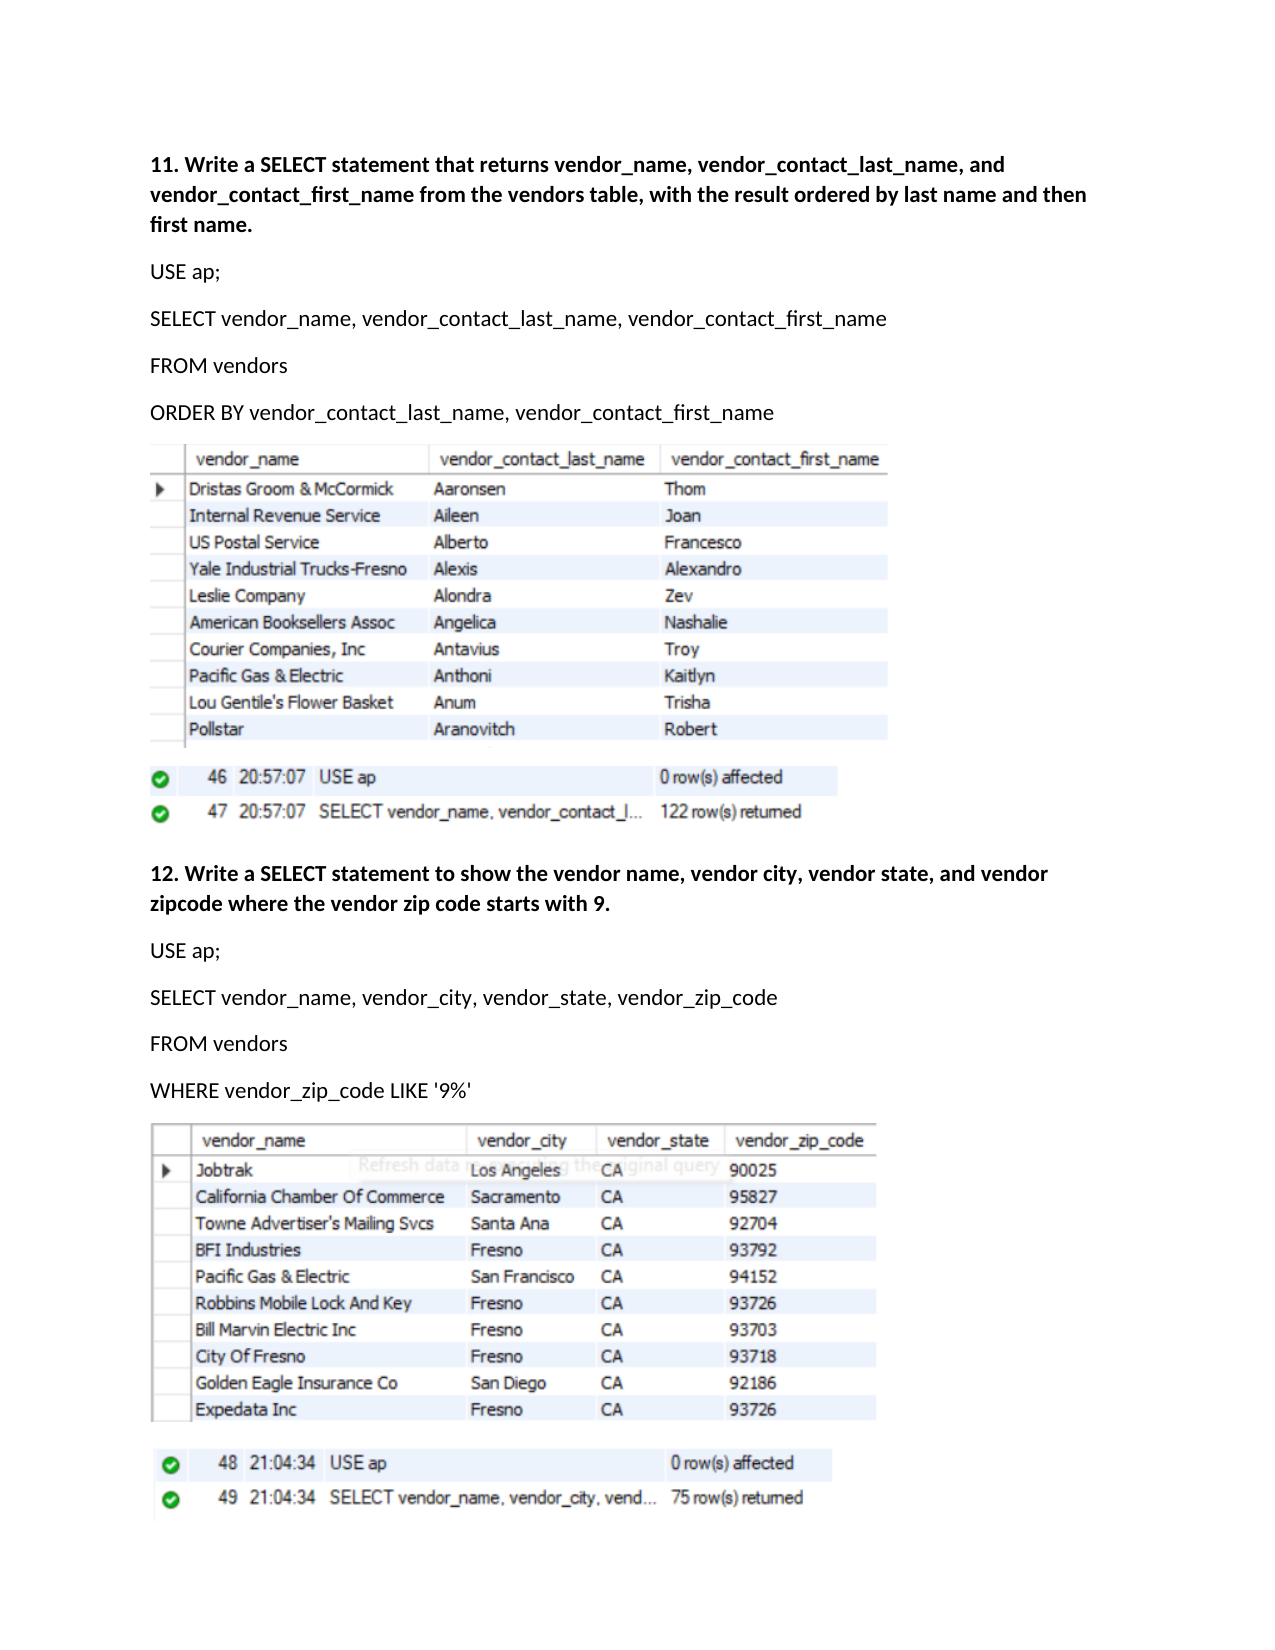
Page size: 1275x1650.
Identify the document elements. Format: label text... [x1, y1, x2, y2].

text USE ap; [150, 257, 1125, 285]
picture [150, 1123, 877, 1422]
text FROM vendors [150, 1029, 1125, 1058]
text USE ap; [150, 936, 1125, 964]
text SELECT vendor_name, vendor_contact_last_name, vendor_contact_first_name [150, 304, 1125, 332]
text 11. Write a SELECT statement that returns vendor_name, vendor_contact_last_name, and vendor_contact_first_name from the vendors table, with the result ordered by last name and then first name. [150, 150, 1125, 238]
picture [150, 766, 838, 840]
text 12. Write a SELECT statement to show the vendor name, vendor city, vendor state, and vendor zipcode where the vendor zip code starts with 9. [150, 859, 1125, 917]
text FROM vendors [150, 351, 1125, 379]
picture [150, 444, 888, 748]
text SELECT vendor_name, vendor_city, vendor_state, vendor_zip_code [150, 983, 1125, 1011]
text WHERE vendor_zip_code LIKE '9%' [150, 1076, 1125, 1104]
text ORDER BY vendor_contact_last_name, vendor_contact_first_name [150, 398, 1125, 426]
picture [153, 1448, 833, 1521]
